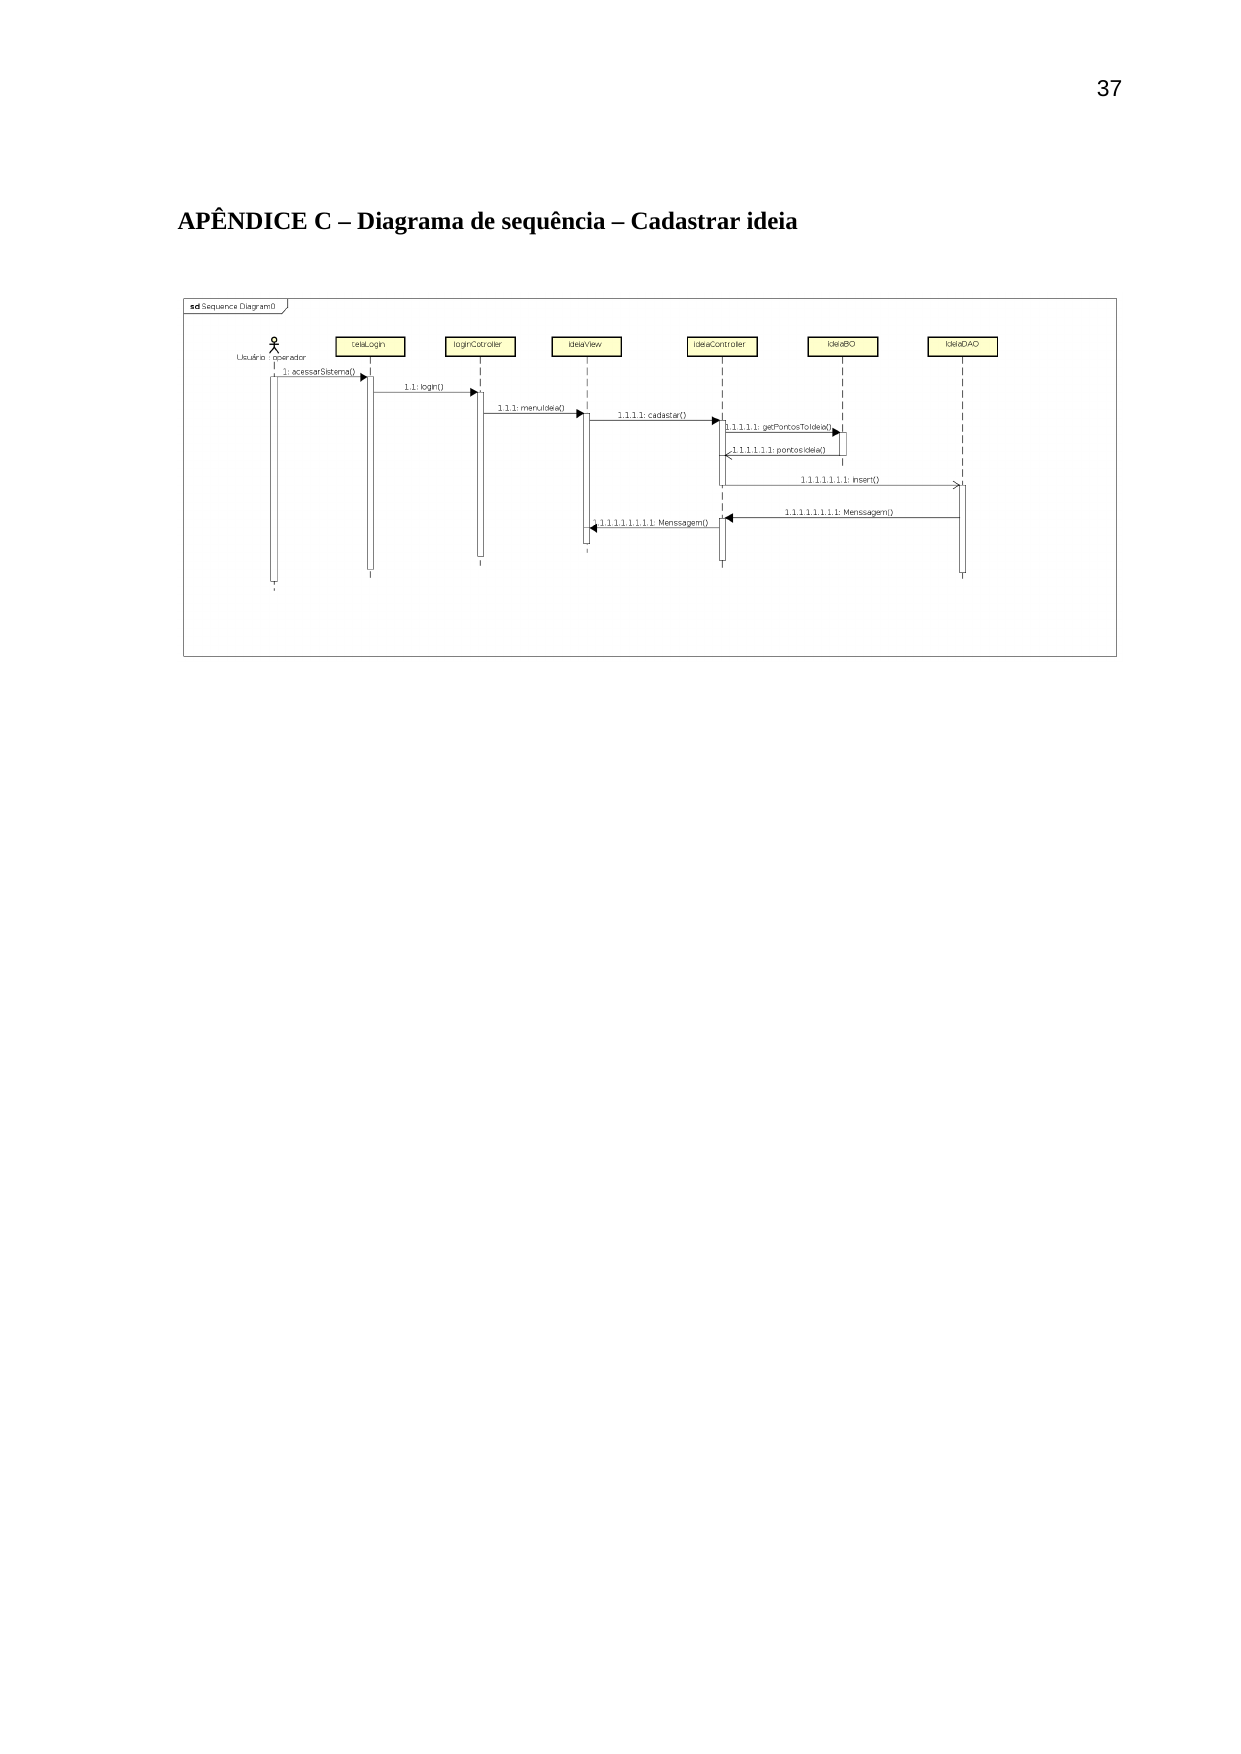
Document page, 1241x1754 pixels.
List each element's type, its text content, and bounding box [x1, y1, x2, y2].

picture [177, 292, 1123, 662]
text APÊNDICE C – Diagrama de sequência – Cadastrar ideia [177, 206, 1122, 235]
